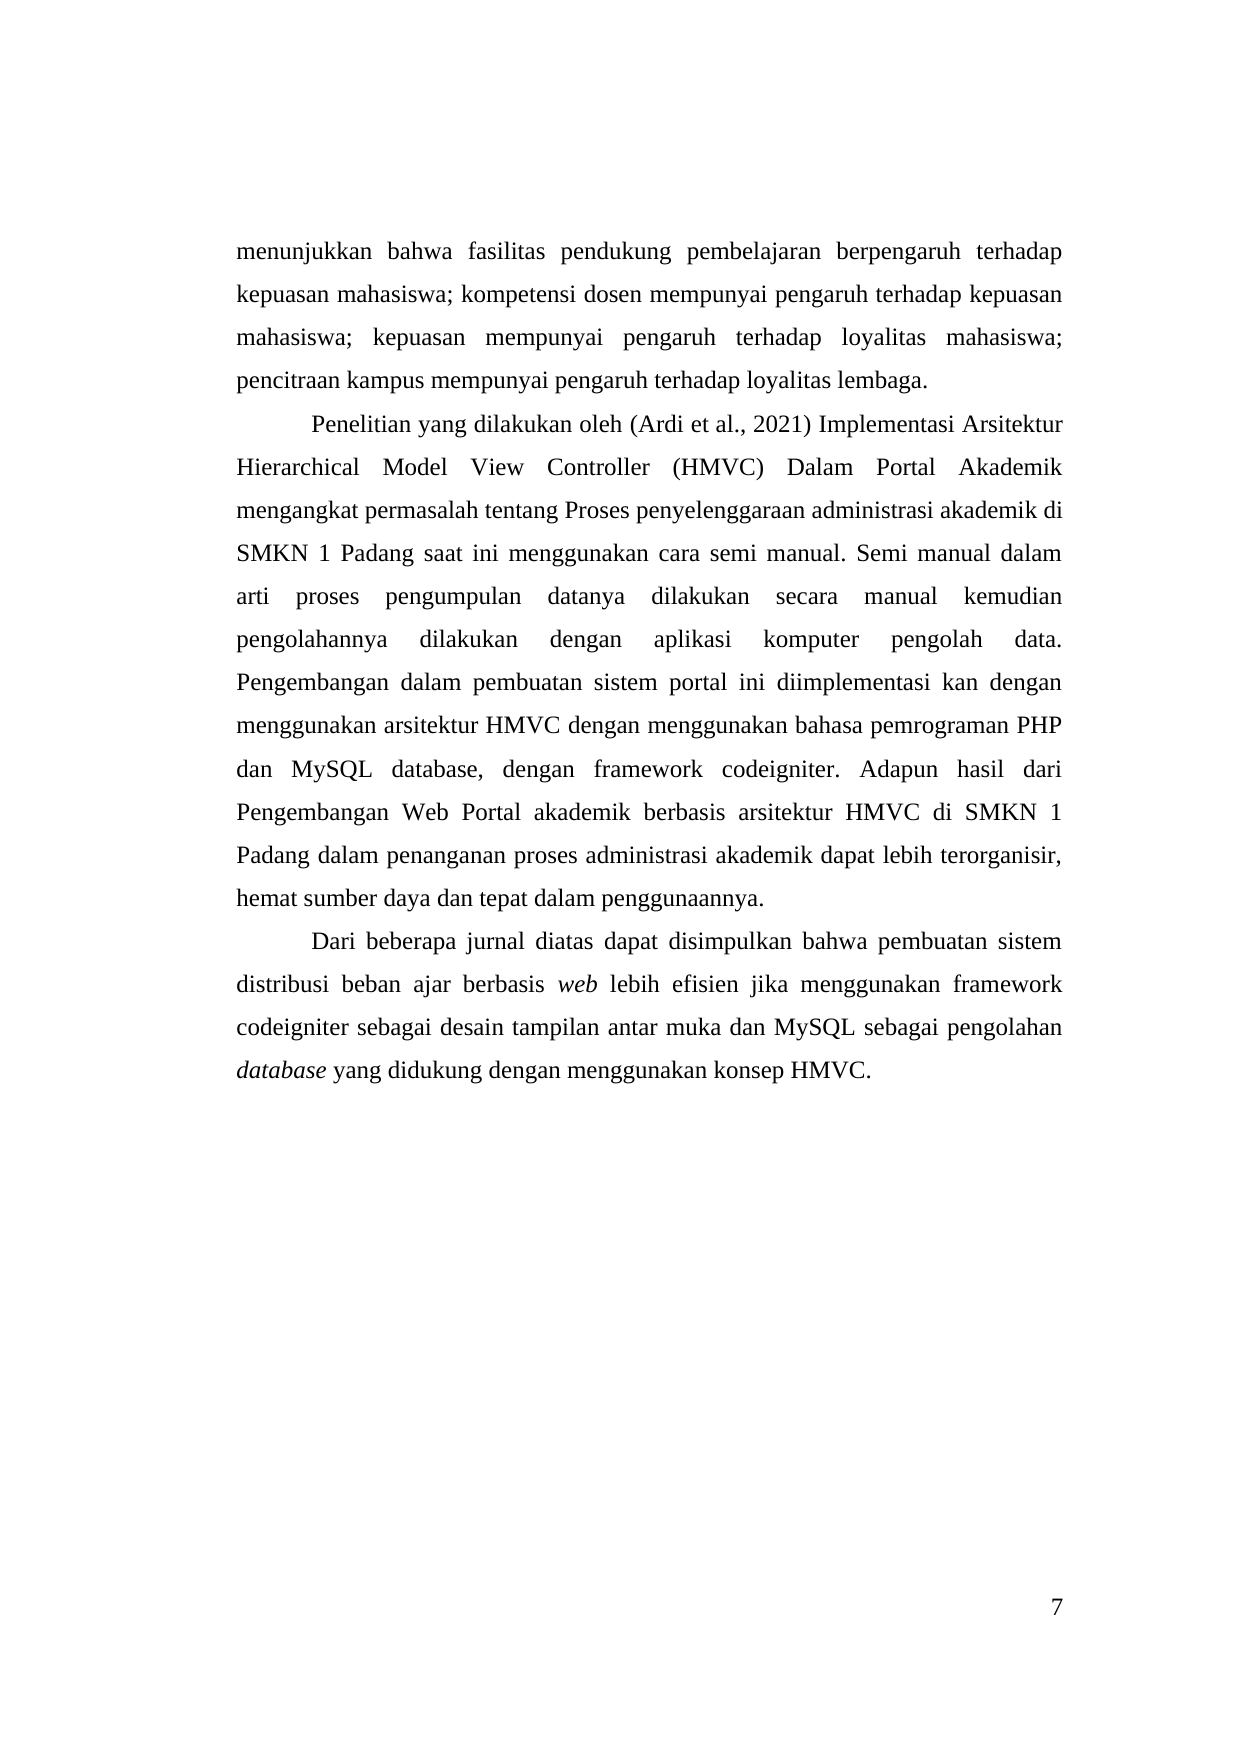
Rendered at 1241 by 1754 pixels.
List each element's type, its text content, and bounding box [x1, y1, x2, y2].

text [236, 236, 1063, 394]
text Penelitian yang dilakukan oleh (Ardi et al., 2021) Implementasi Arsitektur Hierarchical Model View Controller (HMVC) Dalam Portal Akademik mengangkat permasalah tentang Proses penyelenggaraan administrasi akademik di SMKN 1 Padang saat ini menggunakan cara semi manual. Semi manual dalam arti proses pengumpulan datanya dilakukan secara manual kemudian pengolahannya dilakukan dengan aplikasi komputer pengolah data. Pengembangan dalam pembuatan sistem portal ini diimplementasi kan dengan menggunakan arsitektur HMVC dengan menggunakan bahasa pemrograman PHP dan MySQL database, dengan framework codeigniter. Adapun hasil dari Pengembangan Web Portal akademik berbasis arsitektur HMVC di SMKN 1 Padang dalam penanganan proses administrasi akademik dapat lebih terorganisir, hemat sumber daya dan tepat dalam penggunaannya. [236, 409, 1063, 912]
text Dari beberapa jurnal diatas dapat disimpulkan bahwa pembuatan sistem distribusi beban ajar berbasis web lebih efisien jika menggunakan framework codeigniter sebagai desain tampilan antar muka dan MySQL sebagai pengolahan database yang didukung dengan menggunakan konsep HMVC. [236, 926, 1063, 1084]
